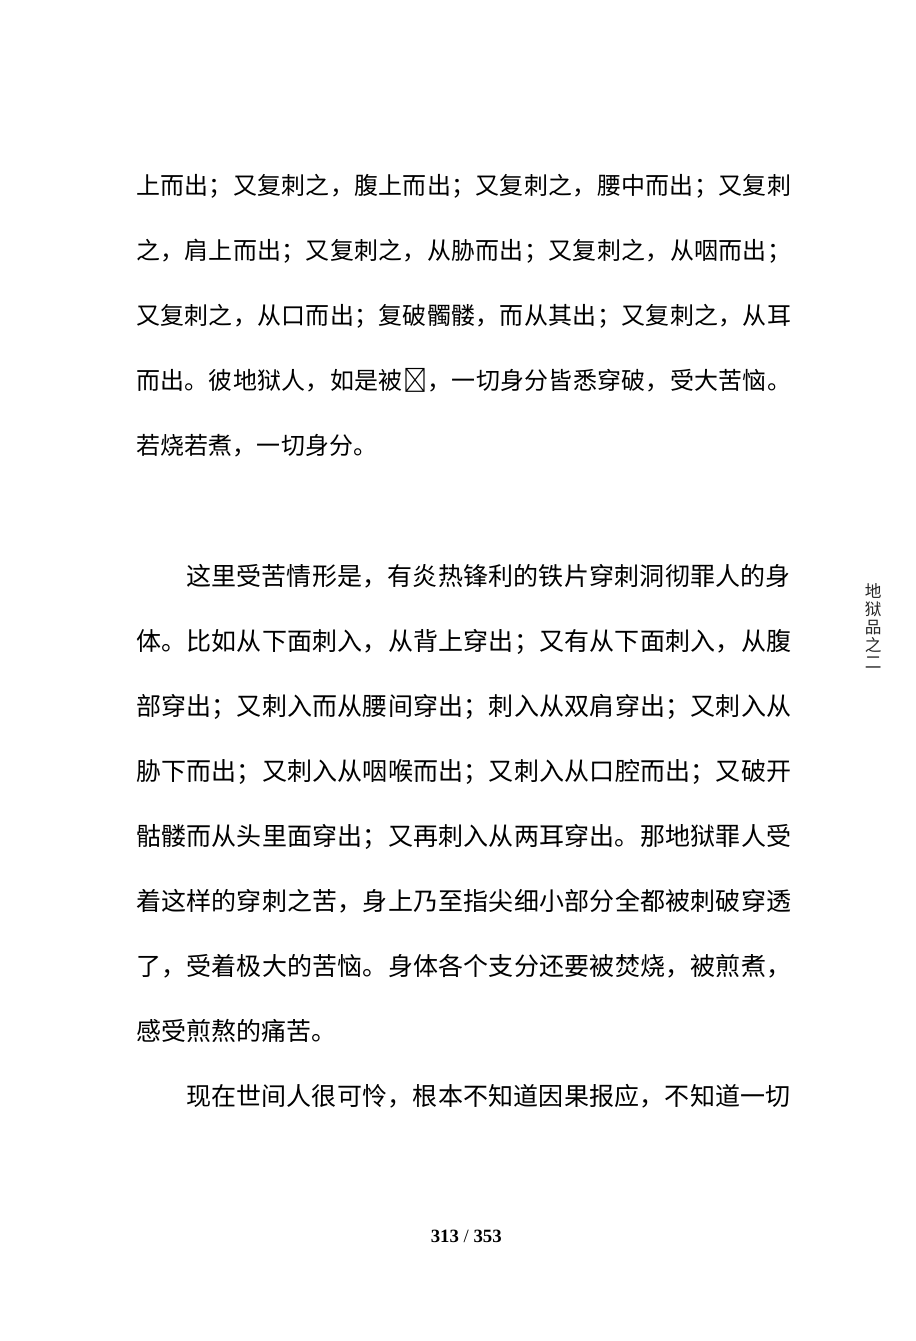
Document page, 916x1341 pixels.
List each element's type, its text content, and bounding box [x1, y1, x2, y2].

text 这里受苦情形是，有炎热锋利的铁片穿刺洞彻罪人的身体。比如从下面刺入，从背上穿出；又有从下面刺入，从腹部穿出；又刺入而从腰间穿出；刺入从双肩穿出；又刺入从胁下而出；又刺入从咽喉而出；又刺入从口腔而出；又破开骷髅而从头里面穿出；又再刺入从两耳穿出。那地狱罪人受着这样的穿刺之苦，身上乃至指尖细小部分全都被刺破穿透了，受着极大的苦恼。身体各个支分还要被焚烧，被煎煮，感受煎熬的痛苦。 [136, 542, 791, 1062]
text 所谓炎热锋利铁𥎞，刺令穿彻。以彼铁𥎞，从下刺之，背上而出；又复刺之，腹上而出；又复刺之，腰中而出；又复刺之，肩上而出；又复刺之，从胁而出；又复刺之，从咽而出；又复刺之，从口而出；复破髑髅，而从其出；又复刺之，从耳而出。彼地狱人，如是被𥎞，一切身分皆悉穿破，受大苦恼。若烧若煮，一切身分。 [136, 152, 791, 477]
